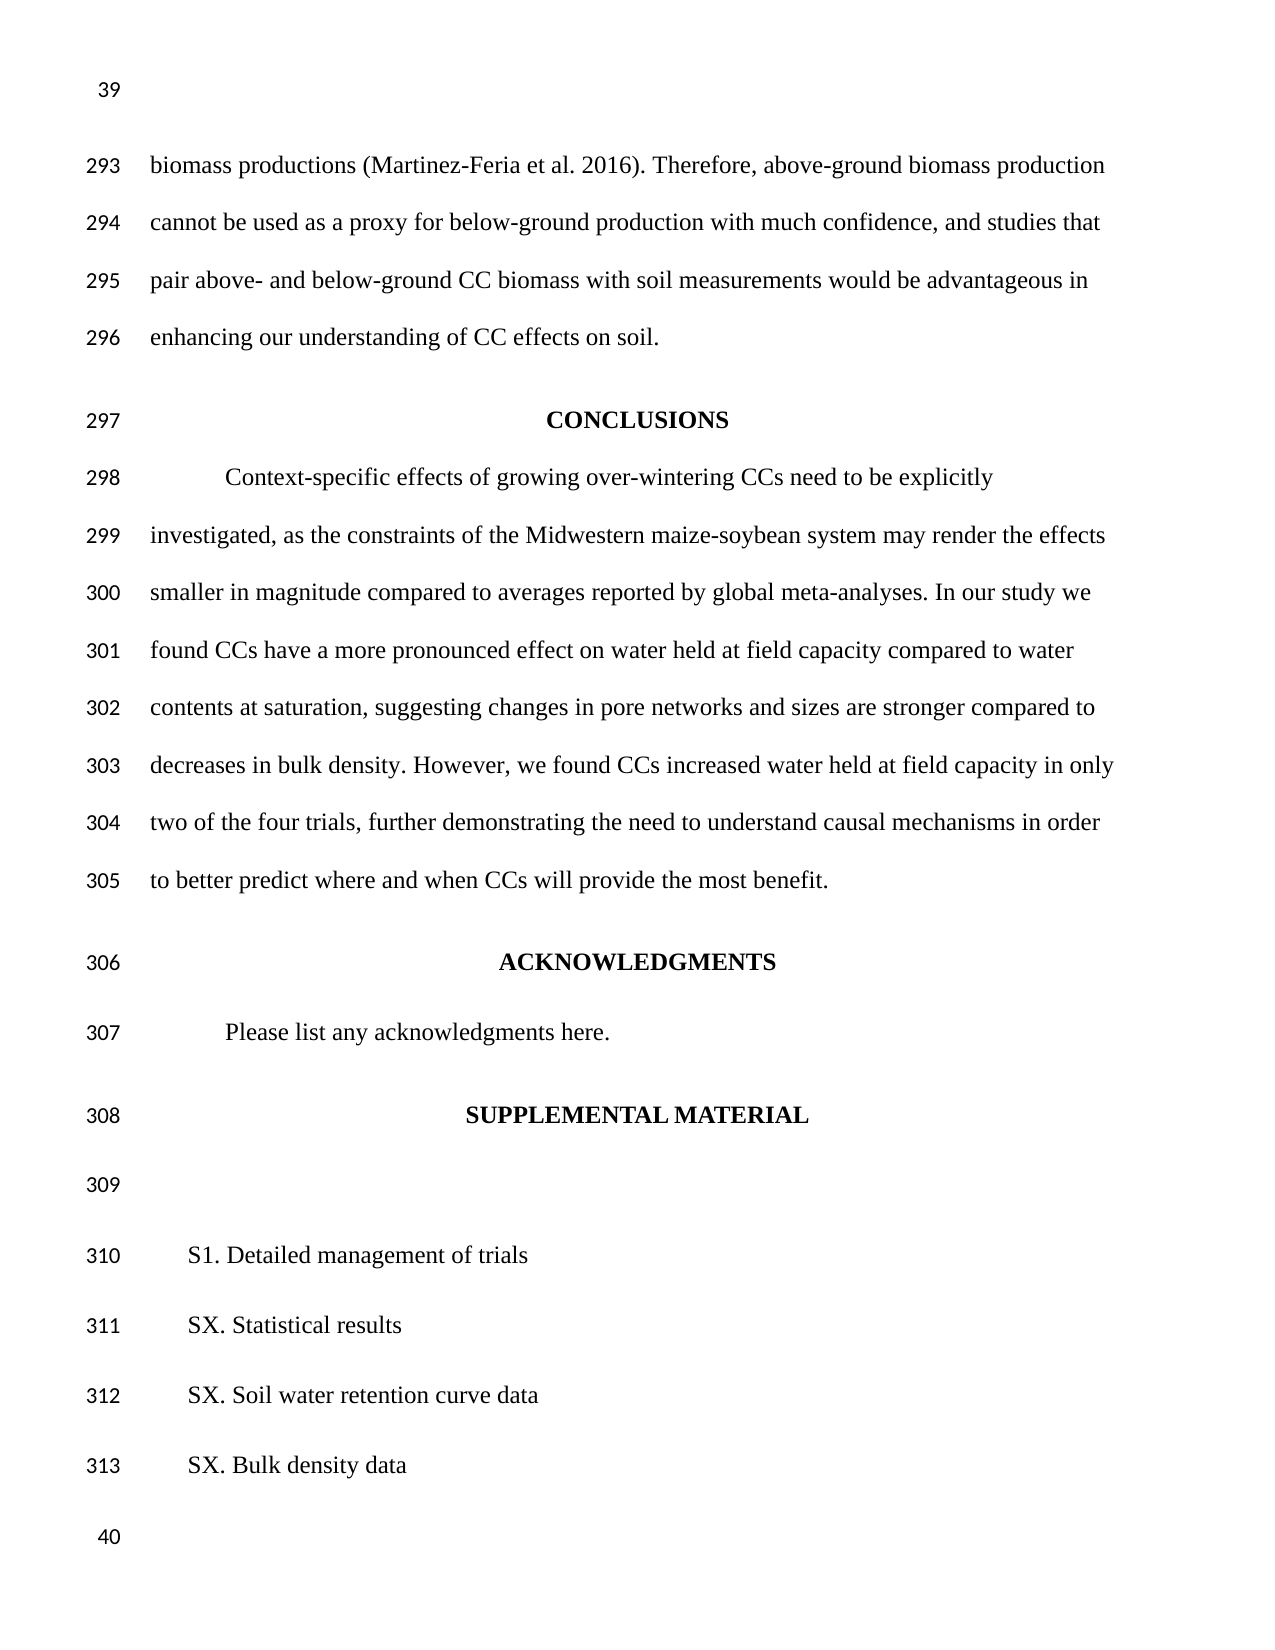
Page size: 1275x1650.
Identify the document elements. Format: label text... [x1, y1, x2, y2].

text Please list any acknowledgments here. [150, 1017, 1125, 1046]
text SX. Soil water retention curve data [150, 1380, 1125, 1409]
text Supplemental Material [150, 1100, 1125, 1129]
text S1. Detailed management of trials [150, 1240, 1125, 1269]
text SX. Statistical results [150, 1310, 1125, 1339]
text Context-specific effects of growing over-wintering CCs need to be explicitly investigated, as the constraints of the Midwestern maize-soybean system may render the effects smaller in magnitude compared to averages reported by global meta-analyses. In our study we found CCs have a more pronounced effect on water held at field capacity compared to water contents at saturation, suggesting changes in pore networks and sizes are stronger compared to decreases in bulk density. However, we found CCs increased water held at field capacity in only two of the four trials, further demonstrating the need to understand causal mechanisms in order to better predict where and when CCs will provide the most benefit. [150, 462, 1125, 894]
title Acknowledgments [150, 947, 1125, 976]
text Conclusions [150, 405, 1125, 434]
text SX. Bulk density data [150, 1450, 1125, 1479]
